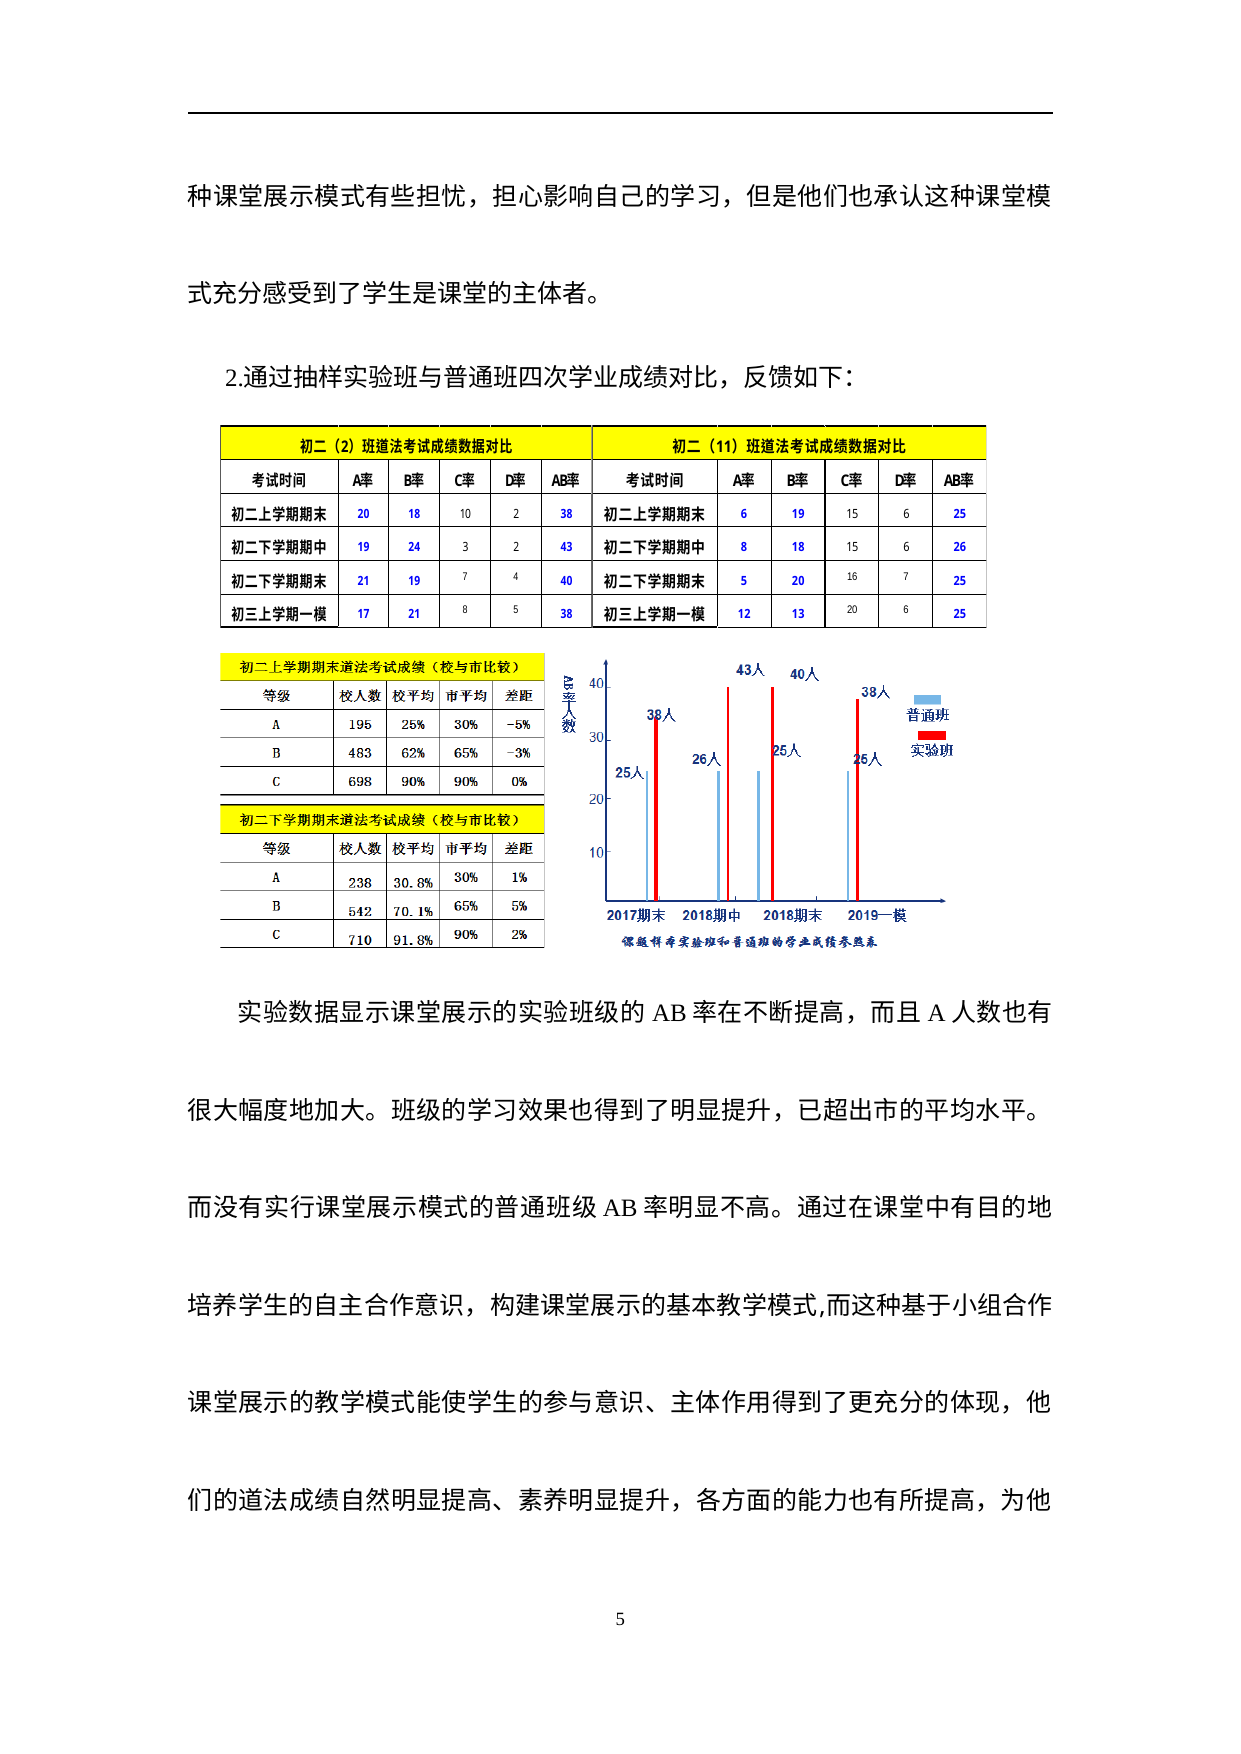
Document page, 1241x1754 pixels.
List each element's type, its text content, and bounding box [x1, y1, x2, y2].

text 2.通过抽样实验班与普通班四次学业成绩对比，反馈如下： [187, 343, 1053, 408]
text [187, 978, 1053, 1531]
picture [220, 653, 964, 948]
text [187, 162, 1053, 324]
